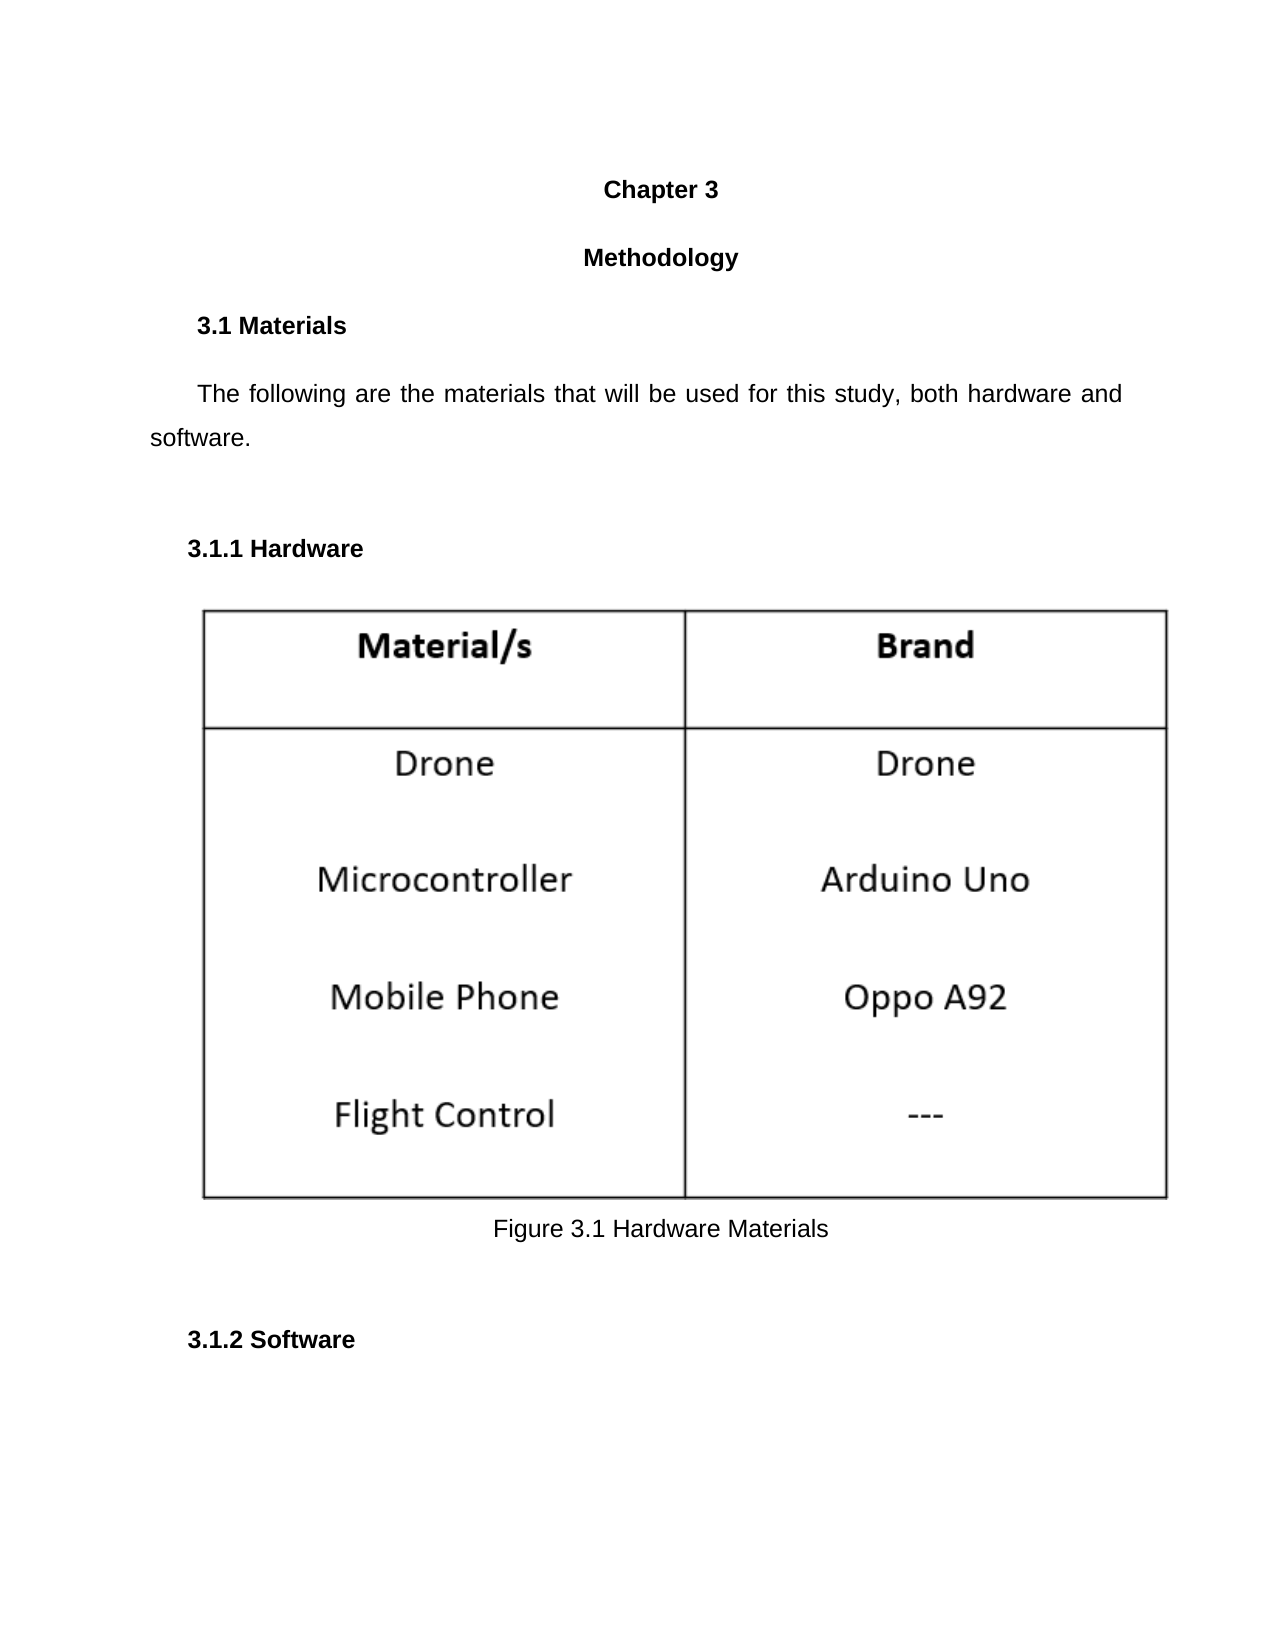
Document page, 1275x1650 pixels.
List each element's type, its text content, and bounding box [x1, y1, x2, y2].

text Figure 3.1 Hardware Materials [150, 1214, 1125, 1243]
subtitle 3.1 Materials [150, 311, 1125, 340]
text The following are the materials that will be used for this study, both hardware and software. [150, 379, 1125, 451]
subtitle Chapter 3 [150, 175, 1125, 204]
subtitle 3.1.1 Hardware [150, 534, 1125, 562]
subtitle 3.1.2 Software [150, 1325, 1125, 1354]
subtitle Methodology [150, 243, 1125, 272]
picture [196, 601, 1172, 1200]
